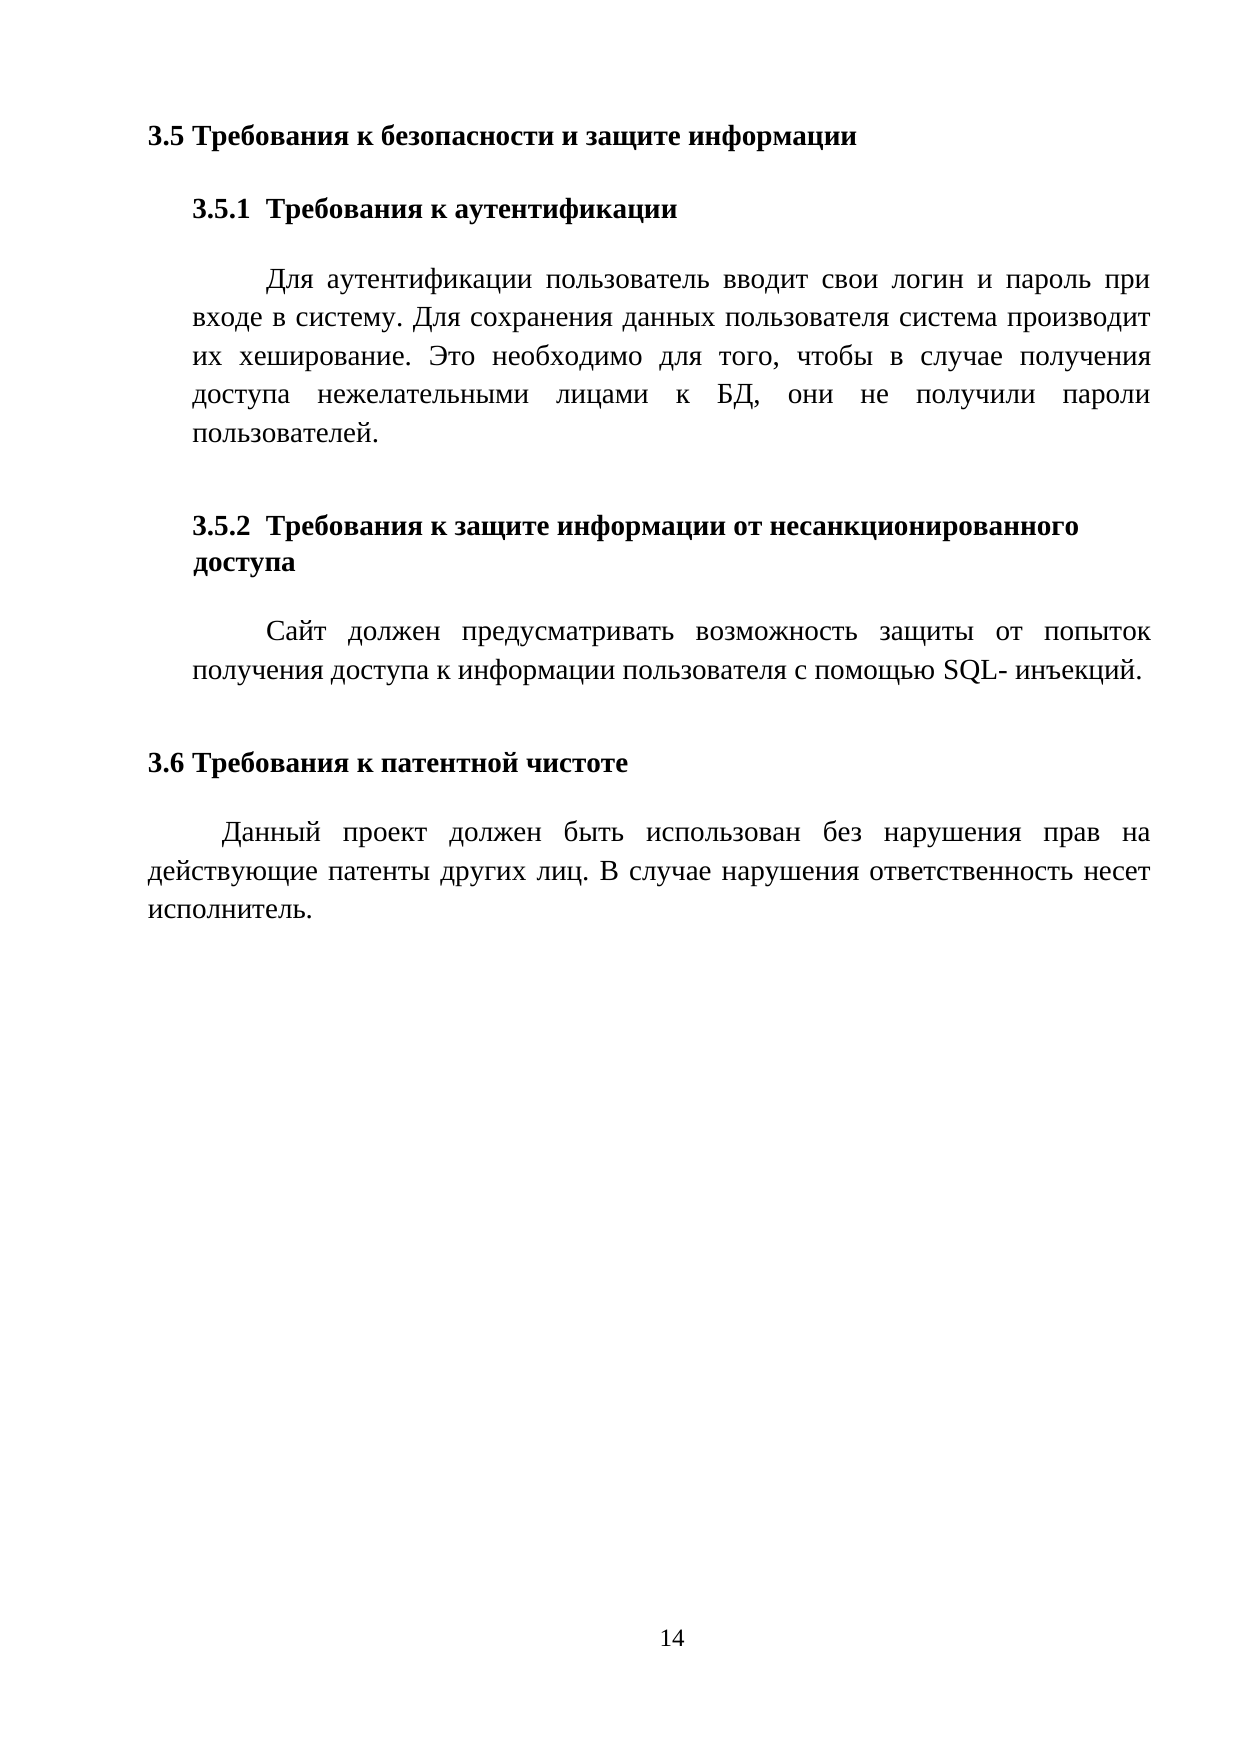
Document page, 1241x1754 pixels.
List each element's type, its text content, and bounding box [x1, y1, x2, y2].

subtitle Требования к аутентификации [192, 192, 1152, 225]
subtitle Требования к патентной чистоте [148, 745, 1152, 778]
text Данный проект должен быть использован без нарушения прав на действующие патенты других лиц. В случае нарушения ответственность несет исполнитель. [148, 814, 1152, 925]
subtitle Требования к безопасности и защите информации [148, 118, 1152, 152]
text Сайт должен предусматривать возможность защиты от попыток получения доступа к информации пользователя с помощью SQL- инъекций. [192, 613, 1152, 686]
subtitle Требования к защите информации от несанкционированного доступа [192, 508, 1152, 578]
text Для аутентификации пользователь вводит свои логин и пароль при входе в систему. Для сохранения данных пользователя система производит их хеширование. Это необходимо для того, чтобы в случае получения доступа нежелательными лицами к БД, они не получили пароли пользователей. [192, 261, 1152, 449]
